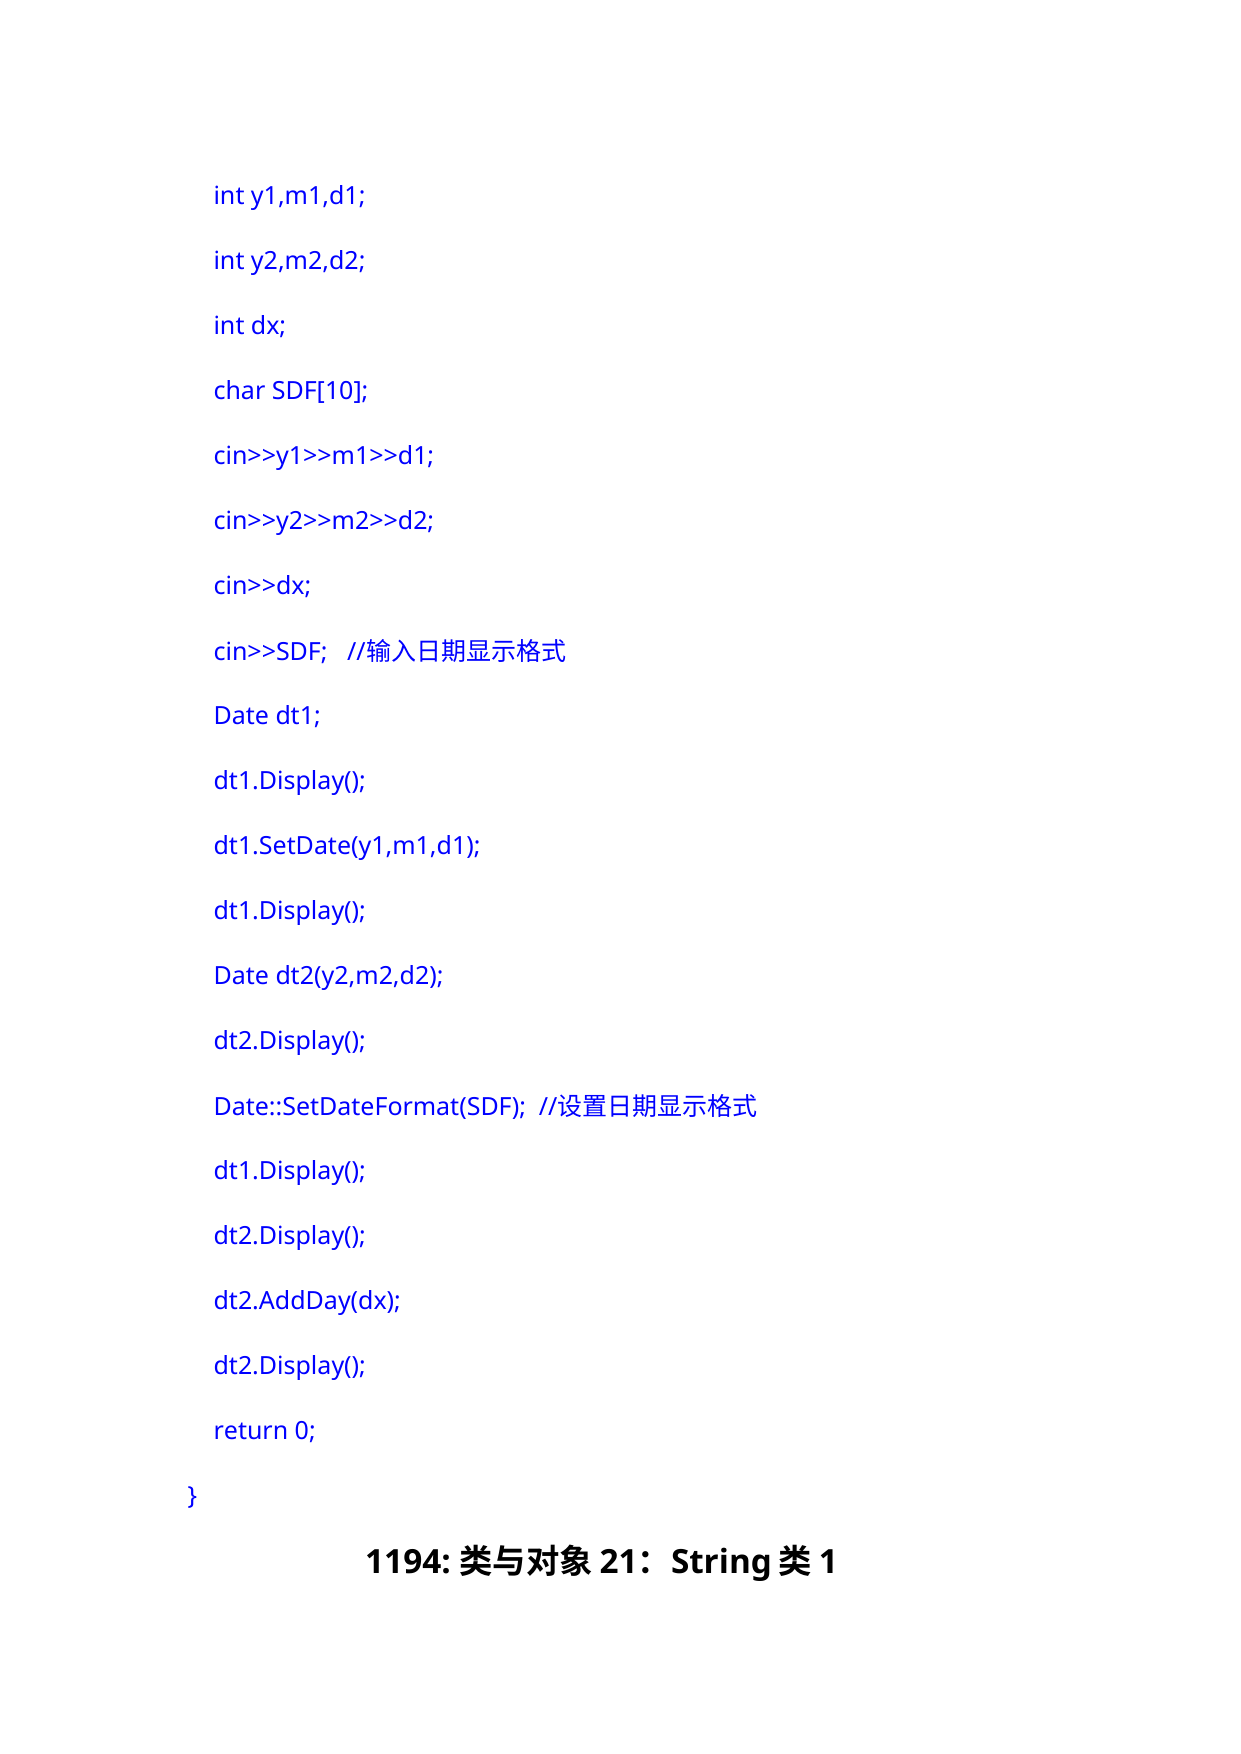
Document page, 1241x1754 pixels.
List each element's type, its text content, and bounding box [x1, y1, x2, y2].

text } [187, 1462, 1053, 1527]
text dt2.Display(); [187, 1007, 1053, 1072]
text cin>>y1>>m1>>d1; [187, 422, 1053, 487]
text return 0; [187, 1397, 1053, 1462]
text dt1.SetDate(y1,m1,d1); [187, 812, 1053, 877]
text cin>>y2>>m2>>d2; [187, 487, 1053, 552]
text cin>>dx; [187, 552, 1053, 617]
text Date dt1; [187, 682, 1053, 747]
text Date dt2(y2,m2,d2); [187, 942, 1053, 1007]
text dt1.Display(); [187, 747, 1053, 812]
text dt1.Display(); [187, 1137, 1053, 1202]
text dt2.Display(); [187, 1202, 1053, 1267]
text int y1,m1,d1; [187, 162, 1053, 227]
text cin>>SDF; //输入日期显示格式 [187, 617, 1053, 682]
text dt2.Display(); [187, 1332, 1053, 1397]
text dt2.AddDay(dx); [187, 1267, 1053, 1332]
text Date::SetDateFormat(SDF); //设置日期显示格式 [187, 1072, 1053, 1137]
text int y2,m2,d2; [187, 227, 1053, 292]
text 1194: 类与对象21：String类1 [187, 1527, 1053, 1592]
text char SDF[10]; [187, 357, 1053, 422]
text dt1.Display(); [187, 877, 1053, 942]
text int dx; [187, 292, 1053, 357]
